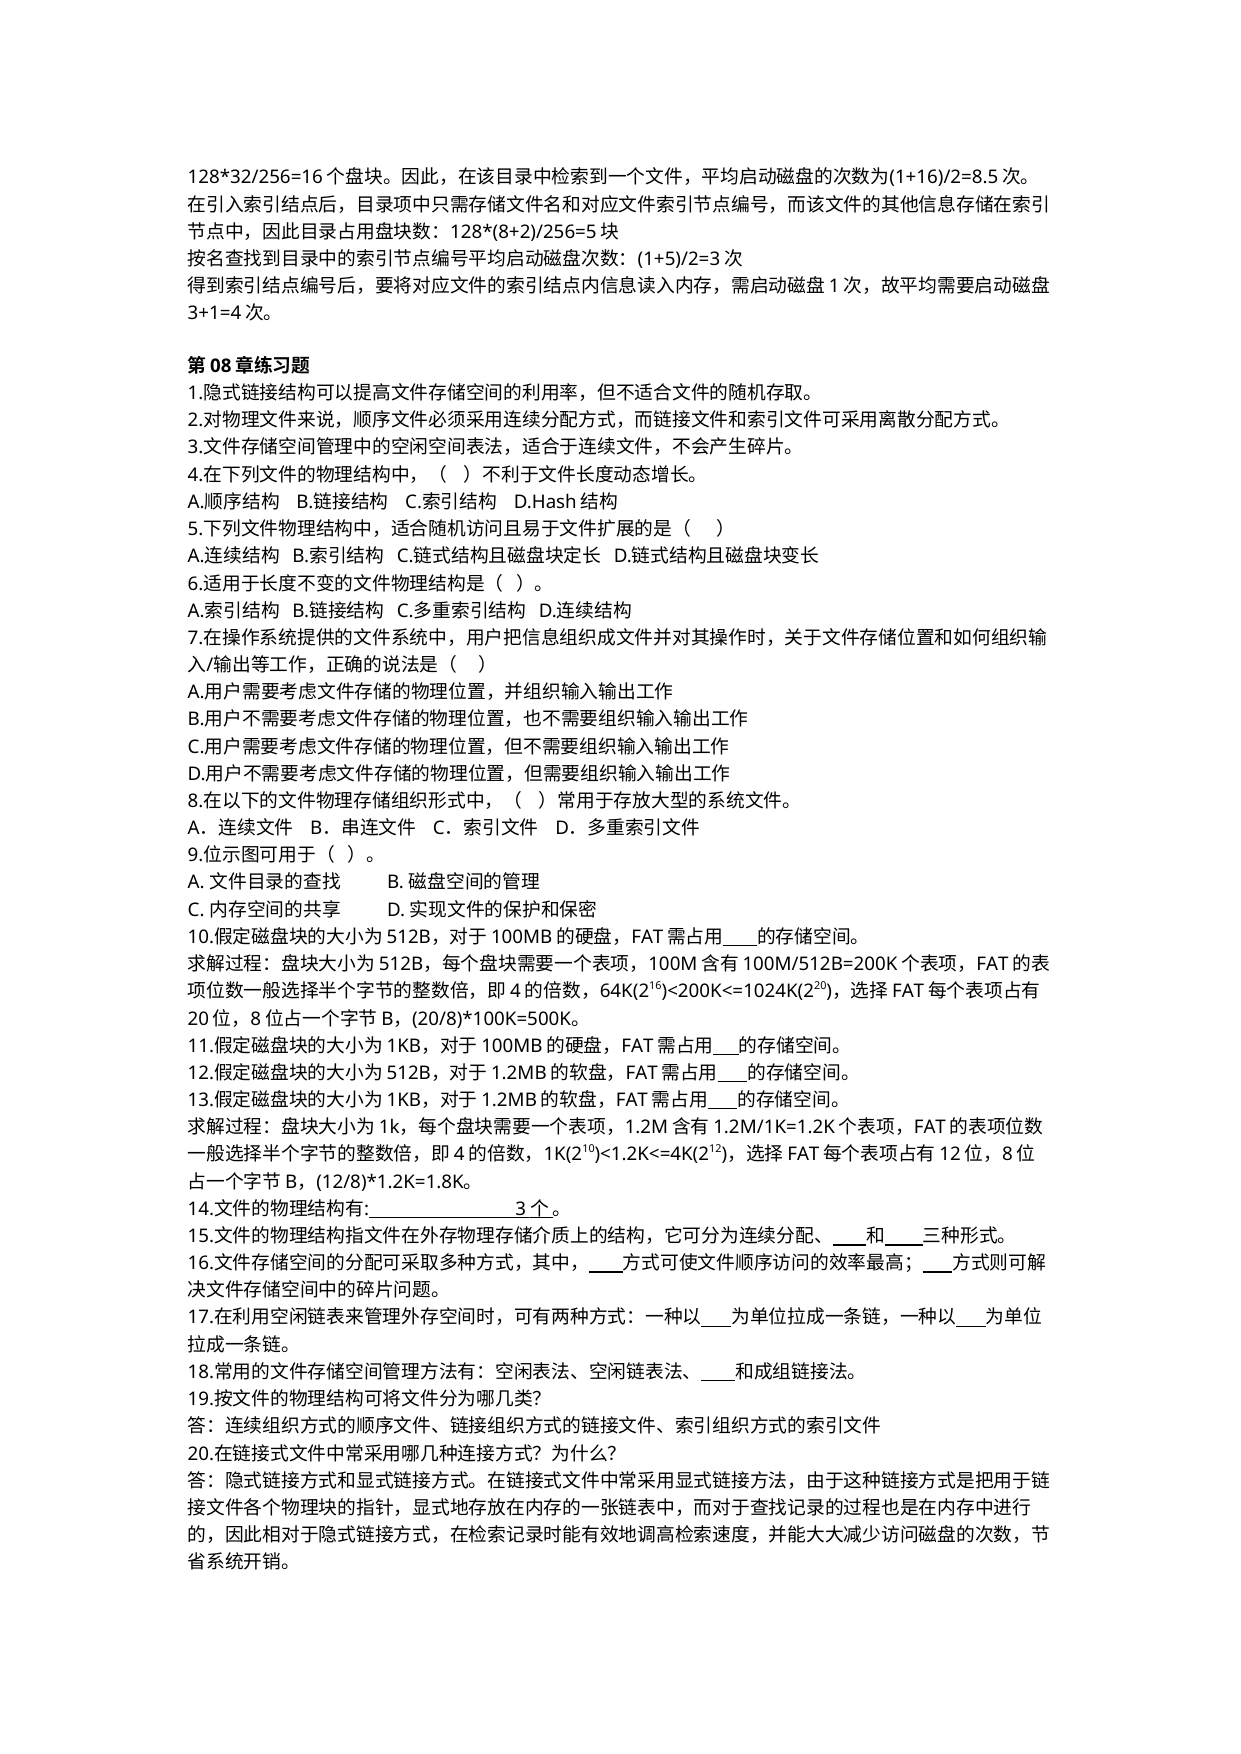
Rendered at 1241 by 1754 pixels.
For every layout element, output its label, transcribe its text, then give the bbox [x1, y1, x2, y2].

text 3.文件存储空间管理中的空闲空间表法，适合于连续文件，不会产生碎片。 [187, 432, 1053, 459]
text A. 文件目录的查找 B. 磁盘空间的管理 [187, 867, 1053, 894]
text C.用户需要考虑文件存储的物理位置，但不需要组织输入输出工作 [187, 731, 1053, 758]
text 得到索引结点编号后，要将对应文件的索引结点内信息读入内存，需启动磁盘1次，故平均需要启动磁盘3+1=4次。 [187, 271, 1053, 325]
text 7.在操作系统提供的文件系统中，用户把信息组织成文件并对其操作时，关于文件存储位置和如何组织输入/输出等工作，正确的说法是（ ） [187, 622, 1053, 677]
text 在引入索引结点后，目录项中只需存储文件名和对应文件索引节点编号，而该文件的其他信息存储在索引节点中，因此目录占用盘块数：128*(8+2)/256=5块 [187, 189, 1053, 243]
text 20.在链接式文件中常采用哪几种连接方式？为什么？ [187, 1438, 1053, 1465]
text 按名查找到目录中的索引节点编号平均启动磁盘次数：(1+5)/2=3次 [187, 243, 1053, 271]
text B.用户不需要考虑文件存储的物理位置，也不需要组织输入输出工作 [187, 704, 1053, 731]
text 6.适用于长度不变的文件物理结构是（ ）。 [187, 568, 1053, 595]
text 15.文件的物理结构指文件在外存物理存储介质上的结构，它可分为连续分配、 和 三种形式。 [187, 1221, 1053, 1248]
text D.用户不需要考虑文件存储的物理位置，但需要组织输入输出工作 [187, 758, 1053, 786]
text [187, 162, 1053, 189]
text A.连续结构 B.索引结构 C.链式结构且磁盘块定长 D.链式结构且磁盘块变长 [187, 541, 1053, 568]
text 4.在下列文件的物理结构中，（ ）不利于文件长度动态增长。 [187, 459, 1053, 487]
text A.用户需要考虑文件存储的物理位置，并组织输入输出工作 [187, 677, 1053, 704]
text 19.按文件的物理结构可将文件分为哪几类？ [187, 1384, 1053, 1411]
text 求解过程：盘块大小为1k，每个盘块需要一个表项，1.2M含有1.2M/1K=1.2K个表项，FAT的表项位数一般选择半个字节的整数倍，即4的倍数，1K(210)<1.2K<=4K(212)，选择FAT每个表项占有12位，8位占一个字节B，(12/8)*1.2K=1.8K。 [187, 1112, 1053, 1193]
text A.顺序结构 B.链接结构 C.索引结构 D.Hash结构 [187, 487, 1053, 514]
text C. 内存空间的共享 D. 实现文件的保护和保密 [187, 894, 1053, 922]
text 8.在以下的文件物理存储组织形式中，（ ）常用于存放大型的系统文件。 [187, 786, 1053, 813]
text 10.假定磁盘块的大小为512B，对于100MB的硬盘，FAT需占用 的存储空间。 [187, 922, 1053, 949]
text 求解过程：盘块大小为512B，每个盘块需要一个表项，100M含有100M/512B=200K个表项，FAT的表项位数一般选择半个字节的整数倍，即4的倍数，64K(216)<200K<=1024K(220)，选择FAT每个表项占有20位，8位占一个字节B，(20/8)*100K=500K。 [187, 949, 1053, 1030]
text 第08章练习题 [187, 351, 1053, 378]
text 16.文件存储空间的分配可采取多种方式，其中， 方式可使文件顺序访问的效率最高； 方式则可解决文件存储空间中的碎片问题。 [187, 1248, 1053, 1302]
text 17.在利用空闲链表来管理外存空间时，可有两种方式：一种以 为单位拉成一条链，一种以 为单位拉成一条链。 [187, 1302, 1053, 1357]
text 2.对物理文件来说，顺序文件必须采用连续分配方式，而链接文件和索引文件可采用离散分配方式。 [187, 405, 1053, 432]
text 14.文件的物理结构有: 3个 。 [187, 1193, 1053, 1221]
text 答：隐式链接方式和显式链接方式。在链接式文件中常采用显式链接方法，由于这种链接方式是把用于链接文件各个物理块的指针，显式地存放在内存的一张链表中，而对于查找记录的过程也是在内存中进行的，因此相对于隐式链接方式，在检索记录时能有效地调高检索速度，并能大大减少访问磁盘的次数，节省系统开销。 [187, 1465, 1053, 1574]
text 答：连续组织方式的顺序文件、链接组织方式的链接文件、索引组织方式的索引文件 [187, 1411, 1053, 1438]
text 11.假定磁盘块的大小为1KB，对于100MB的硬盘，FAT需占用 的存储空间。 [187, 1030, 1053, 1057]
text 1.隐式链接结构可以提高文件存储空间的利用率，但不适合文件的随机存取。 [187, 378, 1053, 405]
text A.索引结构 B.链接结构 C.多重索引结构 D.连续结构 [187, 595, 1053, 622]
text 9.位示图可用于（ ）。 [187, 840, 1053, 867]
text 12.假定磁盘块的大小为512B，对于1.2MB的软盘，FAT需占用 的存储空间。 [187, 1057, 1053, 1085]
text 13.假定磁盘块的大小为1KB，对于1.2MB的软盘，FAT需占用 的存储空间。 [187, 1085, 1053, 1112]
text 5.下列文件物理结构中，适合随机访问且易于文件扩展的是（ ） [187, 514, 1053, 541]
text A．连续文件 B．串连文件 C．索引文件 D．多重索引文件 [187, 813, 1053, 840]
text 18.常用的文件存储空间管理方法有：空闲表法、空闲链表法、 和成组链接法。 [187, 1357, 1053, 1384]
